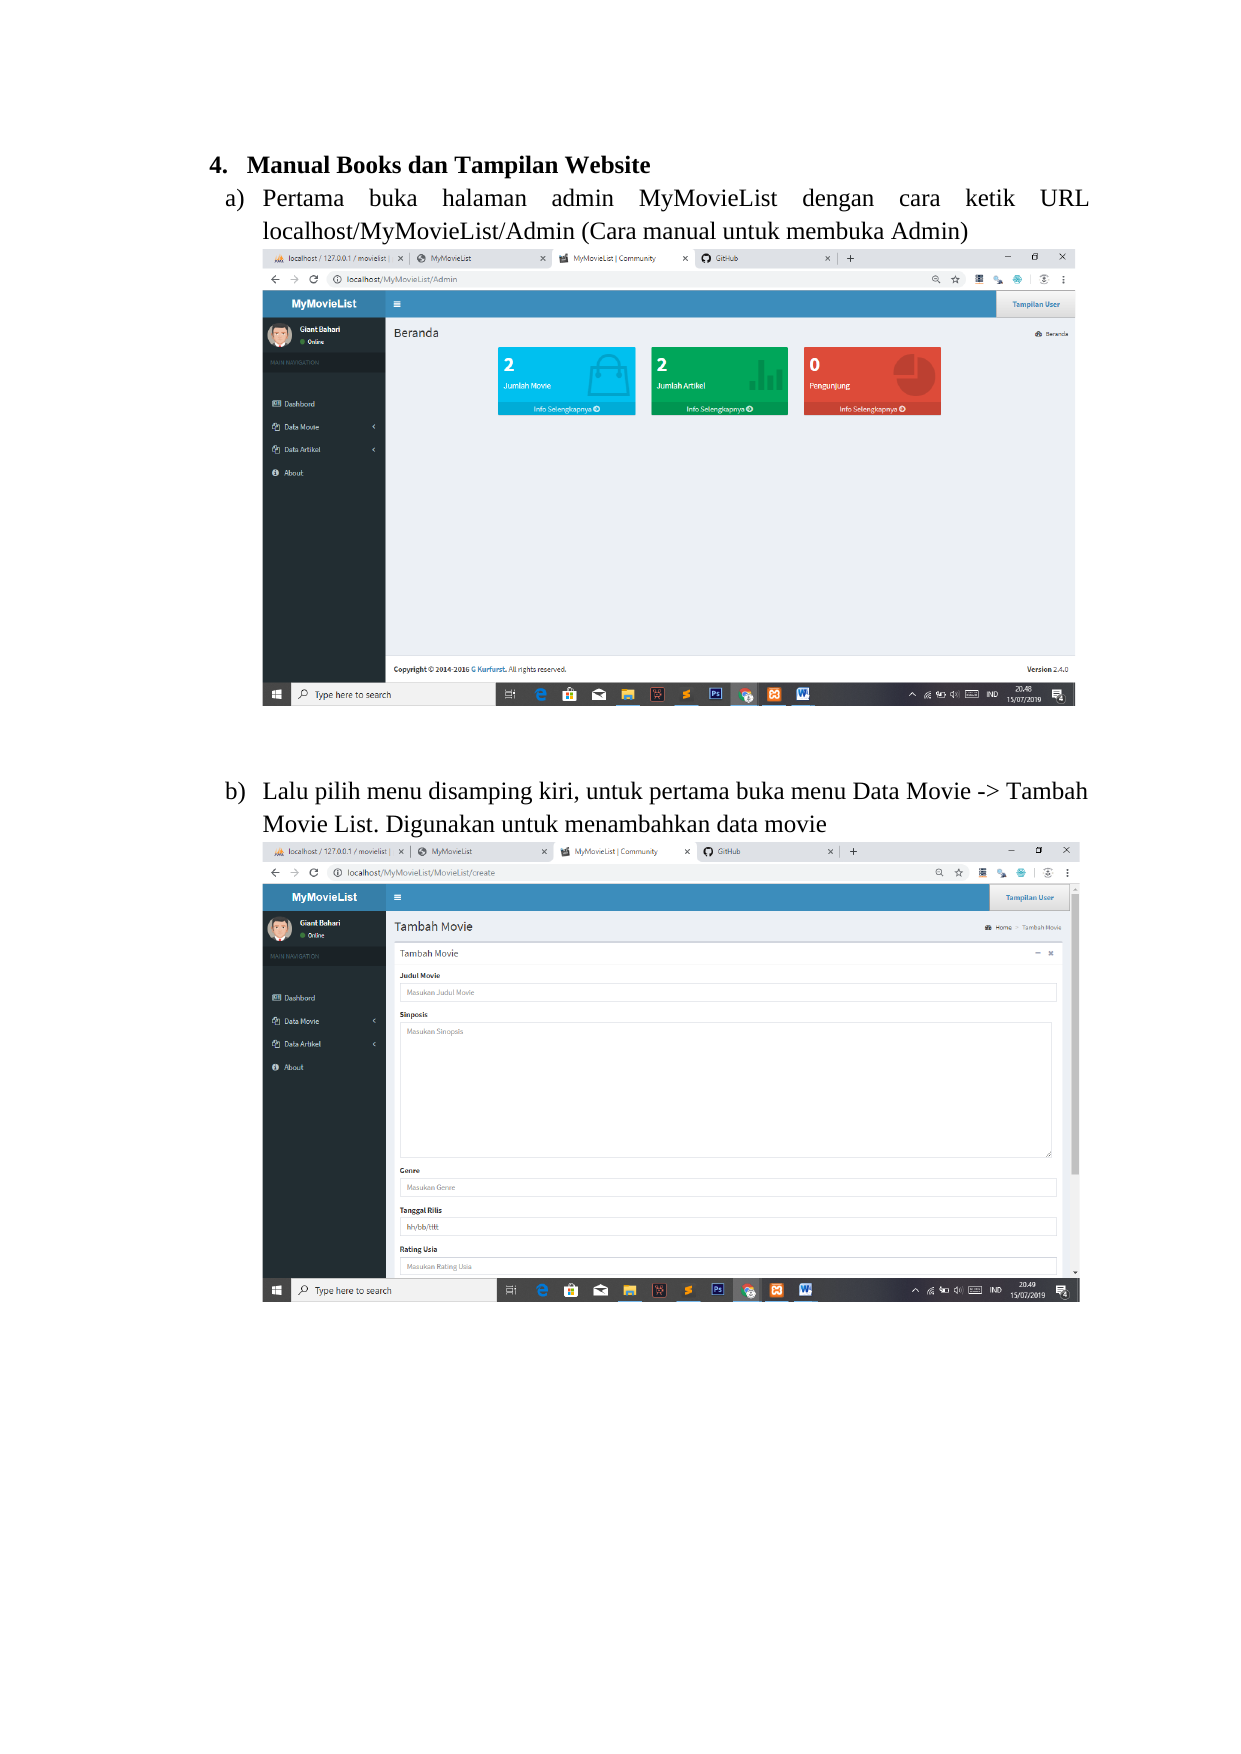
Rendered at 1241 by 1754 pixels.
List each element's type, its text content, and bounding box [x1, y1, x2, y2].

list Pertama buka halaman admin MyMovieList dengan cara ketik URL localhost/MyMovieList/Admin (Cara manual untuk membuka Admin) [225, 183, 1090, 245]
picture [262, 249, 1075, 706]
picture [262, 842, 1080, 1302]
list Manual Books dan Tampilan Website [209, 150, 1090, 179]
